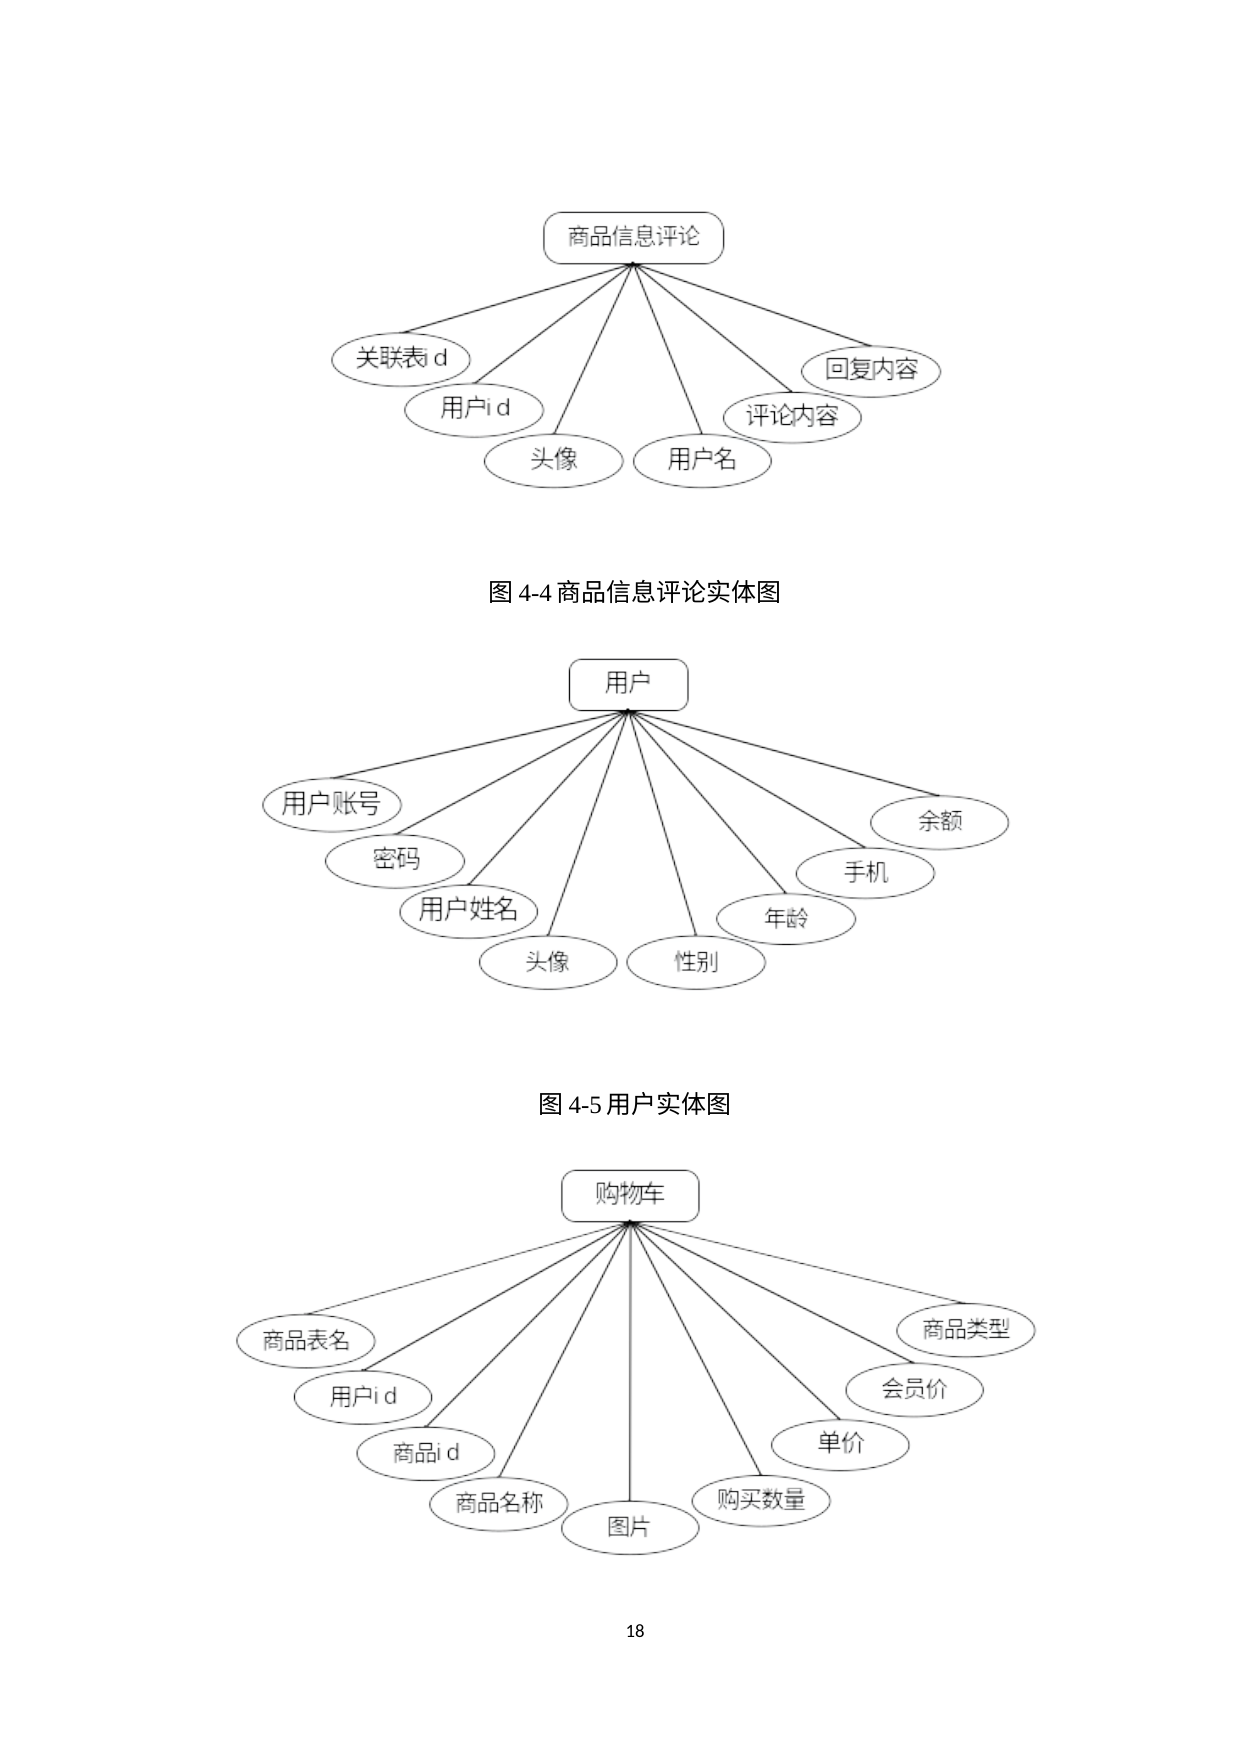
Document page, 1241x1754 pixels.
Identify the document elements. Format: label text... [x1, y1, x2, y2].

text 图4-5用户实体图 [177, 1070, 1093, 1135]
text 图4-4商品信息评论实体图 [177, 558, 1093, 623]
